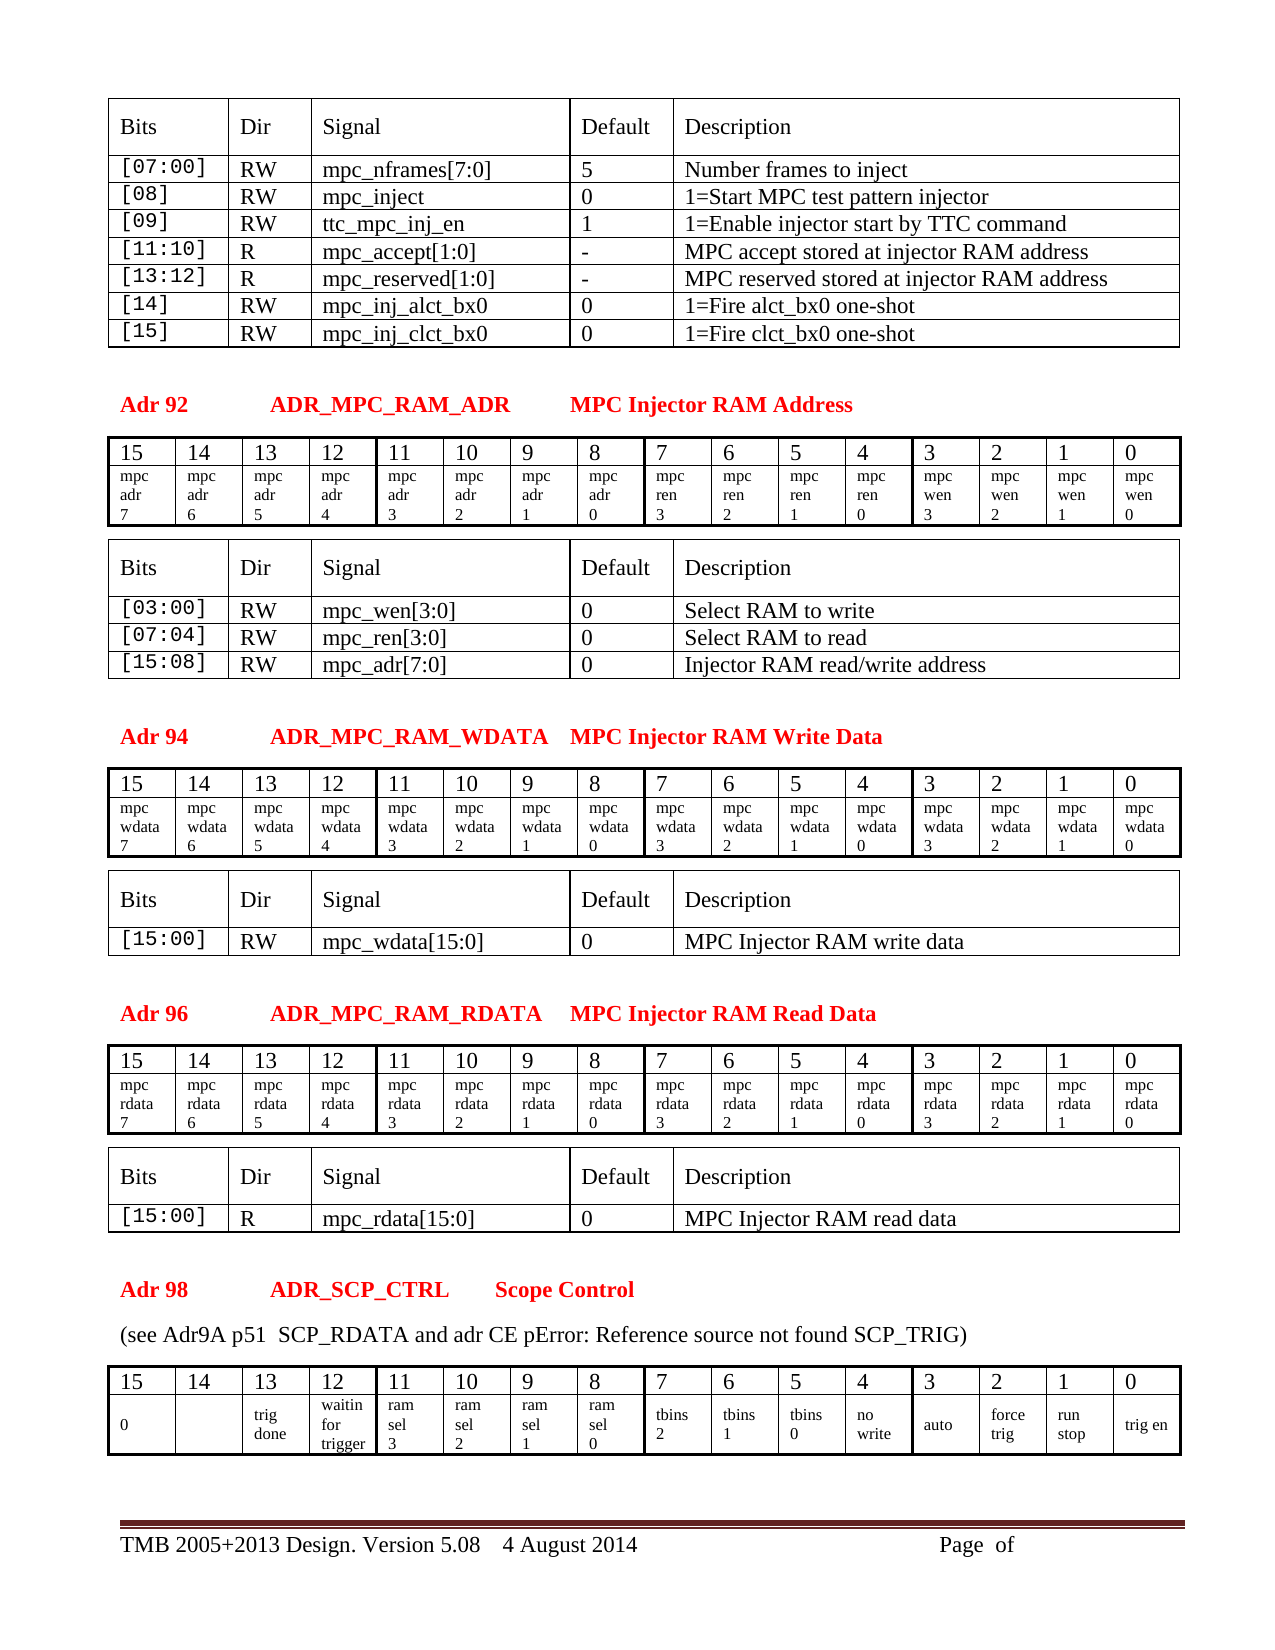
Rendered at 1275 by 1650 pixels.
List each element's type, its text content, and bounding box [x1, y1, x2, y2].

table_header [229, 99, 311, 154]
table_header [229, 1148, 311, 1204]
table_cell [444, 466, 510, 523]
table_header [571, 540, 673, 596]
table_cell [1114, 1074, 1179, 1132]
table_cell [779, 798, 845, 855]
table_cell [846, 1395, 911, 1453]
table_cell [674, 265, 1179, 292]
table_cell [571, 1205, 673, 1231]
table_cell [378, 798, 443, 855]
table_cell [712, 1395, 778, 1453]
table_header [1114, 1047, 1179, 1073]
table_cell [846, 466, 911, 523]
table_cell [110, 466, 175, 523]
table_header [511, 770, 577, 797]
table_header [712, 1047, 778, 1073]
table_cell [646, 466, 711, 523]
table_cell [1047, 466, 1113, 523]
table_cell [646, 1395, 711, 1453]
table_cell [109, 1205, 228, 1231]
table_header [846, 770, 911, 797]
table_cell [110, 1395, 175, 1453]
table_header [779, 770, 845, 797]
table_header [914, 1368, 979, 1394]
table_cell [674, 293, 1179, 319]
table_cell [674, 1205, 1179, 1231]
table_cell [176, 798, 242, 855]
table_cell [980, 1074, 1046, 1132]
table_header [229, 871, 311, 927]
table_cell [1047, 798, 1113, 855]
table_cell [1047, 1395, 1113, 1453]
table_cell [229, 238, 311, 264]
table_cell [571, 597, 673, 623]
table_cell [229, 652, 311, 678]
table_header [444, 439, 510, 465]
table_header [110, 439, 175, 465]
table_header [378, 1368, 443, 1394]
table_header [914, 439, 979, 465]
subtitle Adr 94 ADR_MPC_RAM_WDATA MPC Injector RAM Write Data [120, 723, 1185, 749]
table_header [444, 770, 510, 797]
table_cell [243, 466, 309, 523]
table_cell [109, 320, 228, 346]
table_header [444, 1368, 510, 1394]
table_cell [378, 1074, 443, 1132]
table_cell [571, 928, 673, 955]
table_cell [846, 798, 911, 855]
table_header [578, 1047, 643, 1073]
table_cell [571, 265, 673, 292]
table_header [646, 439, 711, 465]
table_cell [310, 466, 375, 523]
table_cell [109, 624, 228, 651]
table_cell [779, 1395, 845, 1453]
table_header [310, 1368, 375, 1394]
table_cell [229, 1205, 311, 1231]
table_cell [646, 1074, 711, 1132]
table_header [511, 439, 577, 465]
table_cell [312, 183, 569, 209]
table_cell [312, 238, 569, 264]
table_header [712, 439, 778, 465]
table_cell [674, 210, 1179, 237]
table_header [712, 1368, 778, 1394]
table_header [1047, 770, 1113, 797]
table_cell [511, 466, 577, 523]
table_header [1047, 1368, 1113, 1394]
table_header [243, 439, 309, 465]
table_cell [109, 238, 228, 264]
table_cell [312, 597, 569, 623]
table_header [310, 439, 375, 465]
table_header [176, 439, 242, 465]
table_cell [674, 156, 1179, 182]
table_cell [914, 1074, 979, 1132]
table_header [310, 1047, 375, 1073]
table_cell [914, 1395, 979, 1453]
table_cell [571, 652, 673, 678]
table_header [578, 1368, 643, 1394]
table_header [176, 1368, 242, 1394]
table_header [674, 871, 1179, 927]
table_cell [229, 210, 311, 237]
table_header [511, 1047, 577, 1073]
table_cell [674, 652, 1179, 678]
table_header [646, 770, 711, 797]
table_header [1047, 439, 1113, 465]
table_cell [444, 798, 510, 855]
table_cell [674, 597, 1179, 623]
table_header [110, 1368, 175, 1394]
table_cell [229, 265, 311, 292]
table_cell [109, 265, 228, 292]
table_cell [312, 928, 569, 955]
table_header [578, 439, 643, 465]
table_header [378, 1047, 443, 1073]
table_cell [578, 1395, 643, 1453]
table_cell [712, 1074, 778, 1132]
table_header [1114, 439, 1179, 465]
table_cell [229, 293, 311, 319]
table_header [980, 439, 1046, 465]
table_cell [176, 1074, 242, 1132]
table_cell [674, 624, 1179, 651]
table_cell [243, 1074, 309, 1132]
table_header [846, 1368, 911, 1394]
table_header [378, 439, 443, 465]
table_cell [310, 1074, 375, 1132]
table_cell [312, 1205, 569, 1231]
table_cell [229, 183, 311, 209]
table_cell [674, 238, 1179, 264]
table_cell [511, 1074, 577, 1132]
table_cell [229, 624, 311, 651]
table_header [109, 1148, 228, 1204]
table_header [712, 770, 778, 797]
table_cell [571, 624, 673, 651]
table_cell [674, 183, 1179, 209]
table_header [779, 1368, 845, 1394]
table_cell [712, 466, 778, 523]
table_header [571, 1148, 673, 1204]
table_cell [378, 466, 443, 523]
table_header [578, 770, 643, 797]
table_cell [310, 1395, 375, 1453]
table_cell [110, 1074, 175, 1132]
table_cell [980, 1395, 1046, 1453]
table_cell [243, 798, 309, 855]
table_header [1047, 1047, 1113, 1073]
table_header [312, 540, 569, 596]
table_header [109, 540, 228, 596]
subtitle Adr 92 ADR_MPC_RAM_ADR MPC Injector RAM Address [120, 391, 1185, 418]
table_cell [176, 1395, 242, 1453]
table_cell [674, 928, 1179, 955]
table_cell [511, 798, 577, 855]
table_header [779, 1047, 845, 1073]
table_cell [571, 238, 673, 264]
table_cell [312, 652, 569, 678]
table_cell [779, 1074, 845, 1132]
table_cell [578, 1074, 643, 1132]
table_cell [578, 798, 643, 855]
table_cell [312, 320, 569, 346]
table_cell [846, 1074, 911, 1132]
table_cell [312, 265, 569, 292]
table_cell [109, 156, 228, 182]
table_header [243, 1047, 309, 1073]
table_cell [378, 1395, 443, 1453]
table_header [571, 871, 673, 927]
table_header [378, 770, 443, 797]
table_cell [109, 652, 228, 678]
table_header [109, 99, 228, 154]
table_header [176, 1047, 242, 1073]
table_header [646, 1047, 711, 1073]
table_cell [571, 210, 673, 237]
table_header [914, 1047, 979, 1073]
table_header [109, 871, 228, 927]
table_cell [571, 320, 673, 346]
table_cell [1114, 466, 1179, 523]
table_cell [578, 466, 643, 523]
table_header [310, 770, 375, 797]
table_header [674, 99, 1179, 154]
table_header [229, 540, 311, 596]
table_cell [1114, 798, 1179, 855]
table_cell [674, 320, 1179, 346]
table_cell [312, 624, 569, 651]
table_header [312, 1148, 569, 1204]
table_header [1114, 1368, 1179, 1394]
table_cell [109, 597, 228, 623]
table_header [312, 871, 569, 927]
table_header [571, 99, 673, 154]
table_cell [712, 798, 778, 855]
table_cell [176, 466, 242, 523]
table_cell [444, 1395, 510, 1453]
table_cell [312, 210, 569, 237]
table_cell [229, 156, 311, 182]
text (see Adr9A p51 SCP_RDATA and adr CE p60 SCP_TRIG) [120, 1321, 1185, 1347]
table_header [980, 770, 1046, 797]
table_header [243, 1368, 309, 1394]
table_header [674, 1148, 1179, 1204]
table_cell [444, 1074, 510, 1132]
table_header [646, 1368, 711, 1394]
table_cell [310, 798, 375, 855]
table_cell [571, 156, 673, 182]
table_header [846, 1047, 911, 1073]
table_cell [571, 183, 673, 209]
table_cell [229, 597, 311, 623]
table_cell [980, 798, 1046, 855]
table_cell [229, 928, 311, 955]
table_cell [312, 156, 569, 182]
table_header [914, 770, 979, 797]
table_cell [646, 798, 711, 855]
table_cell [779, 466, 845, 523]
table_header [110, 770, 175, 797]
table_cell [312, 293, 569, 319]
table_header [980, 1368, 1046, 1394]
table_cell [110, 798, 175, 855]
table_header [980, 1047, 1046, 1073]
subtitle Adr 96 ADR_MPC_RAM_RDATA MPC Injector RAM Read Data [120, 1000, 1185, 1026]
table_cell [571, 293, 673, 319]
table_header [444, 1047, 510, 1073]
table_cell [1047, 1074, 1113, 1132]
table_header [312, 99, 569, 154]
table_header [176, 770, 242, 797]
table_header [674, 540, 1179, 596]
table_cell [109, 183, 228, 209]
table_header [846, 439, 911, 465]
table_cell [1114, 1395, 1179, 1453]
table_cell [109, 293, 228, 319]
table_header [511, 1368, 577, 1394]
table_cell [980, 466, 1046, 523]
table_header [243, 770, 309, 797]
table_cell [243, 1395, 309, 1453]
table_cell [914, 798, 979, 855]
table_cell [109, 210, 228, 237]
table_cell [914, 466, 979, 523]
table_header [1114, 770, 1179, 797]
subtitle Adr 98 ADR_SCP_CTRL Scope Control [120, 1277, 1185, 1303]
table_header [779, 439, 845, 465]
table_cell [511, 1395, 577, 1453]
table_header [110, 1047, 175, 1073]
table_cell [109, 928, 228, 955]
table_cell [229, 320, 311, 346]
